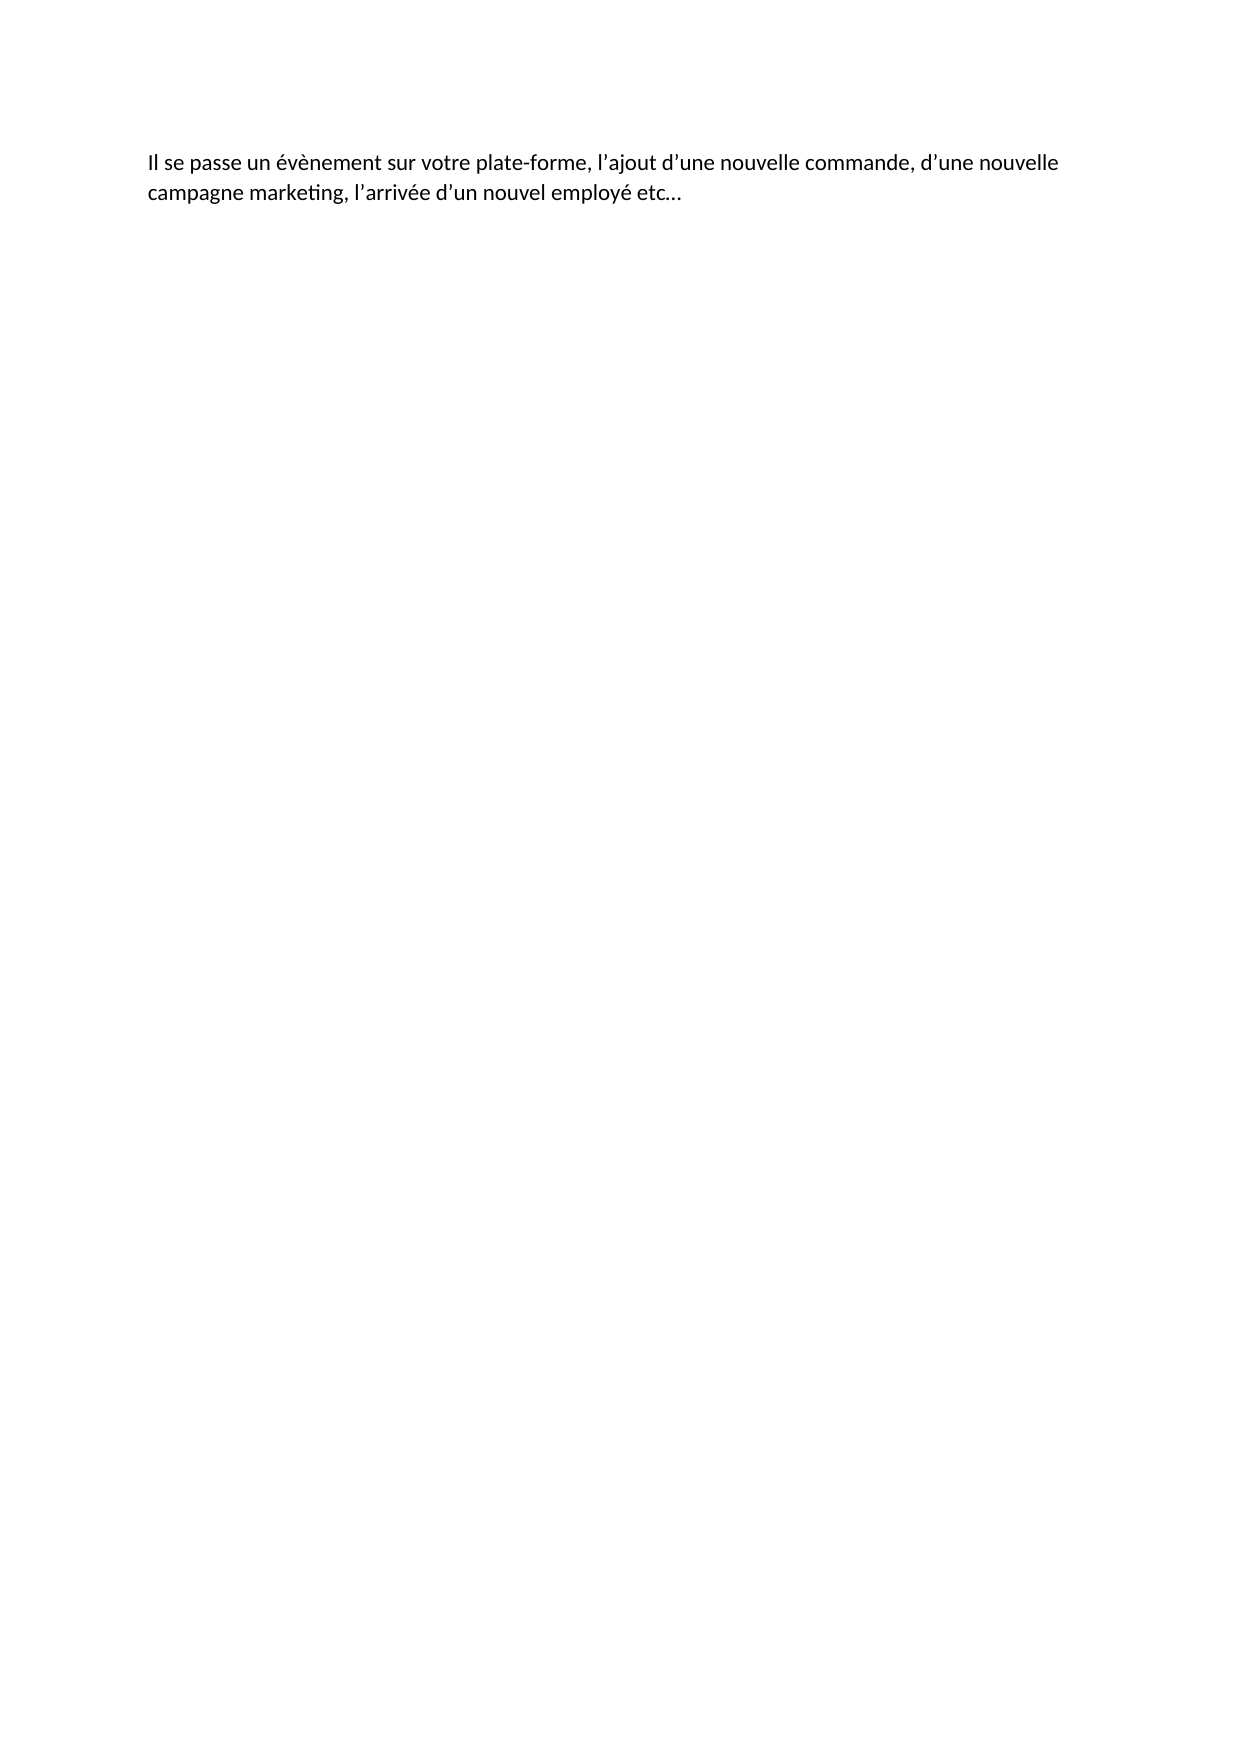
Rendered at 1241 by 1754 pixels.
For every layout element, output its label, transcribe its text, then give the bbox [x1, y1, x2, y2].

text Il se passe un évènement sur votre plate-forme, l’ajout d’une nouvelle commande, d’une nouvelle campagne marketing, l’arrivée d’un nouvel employé etc… [148, 148, 1093, 206]
